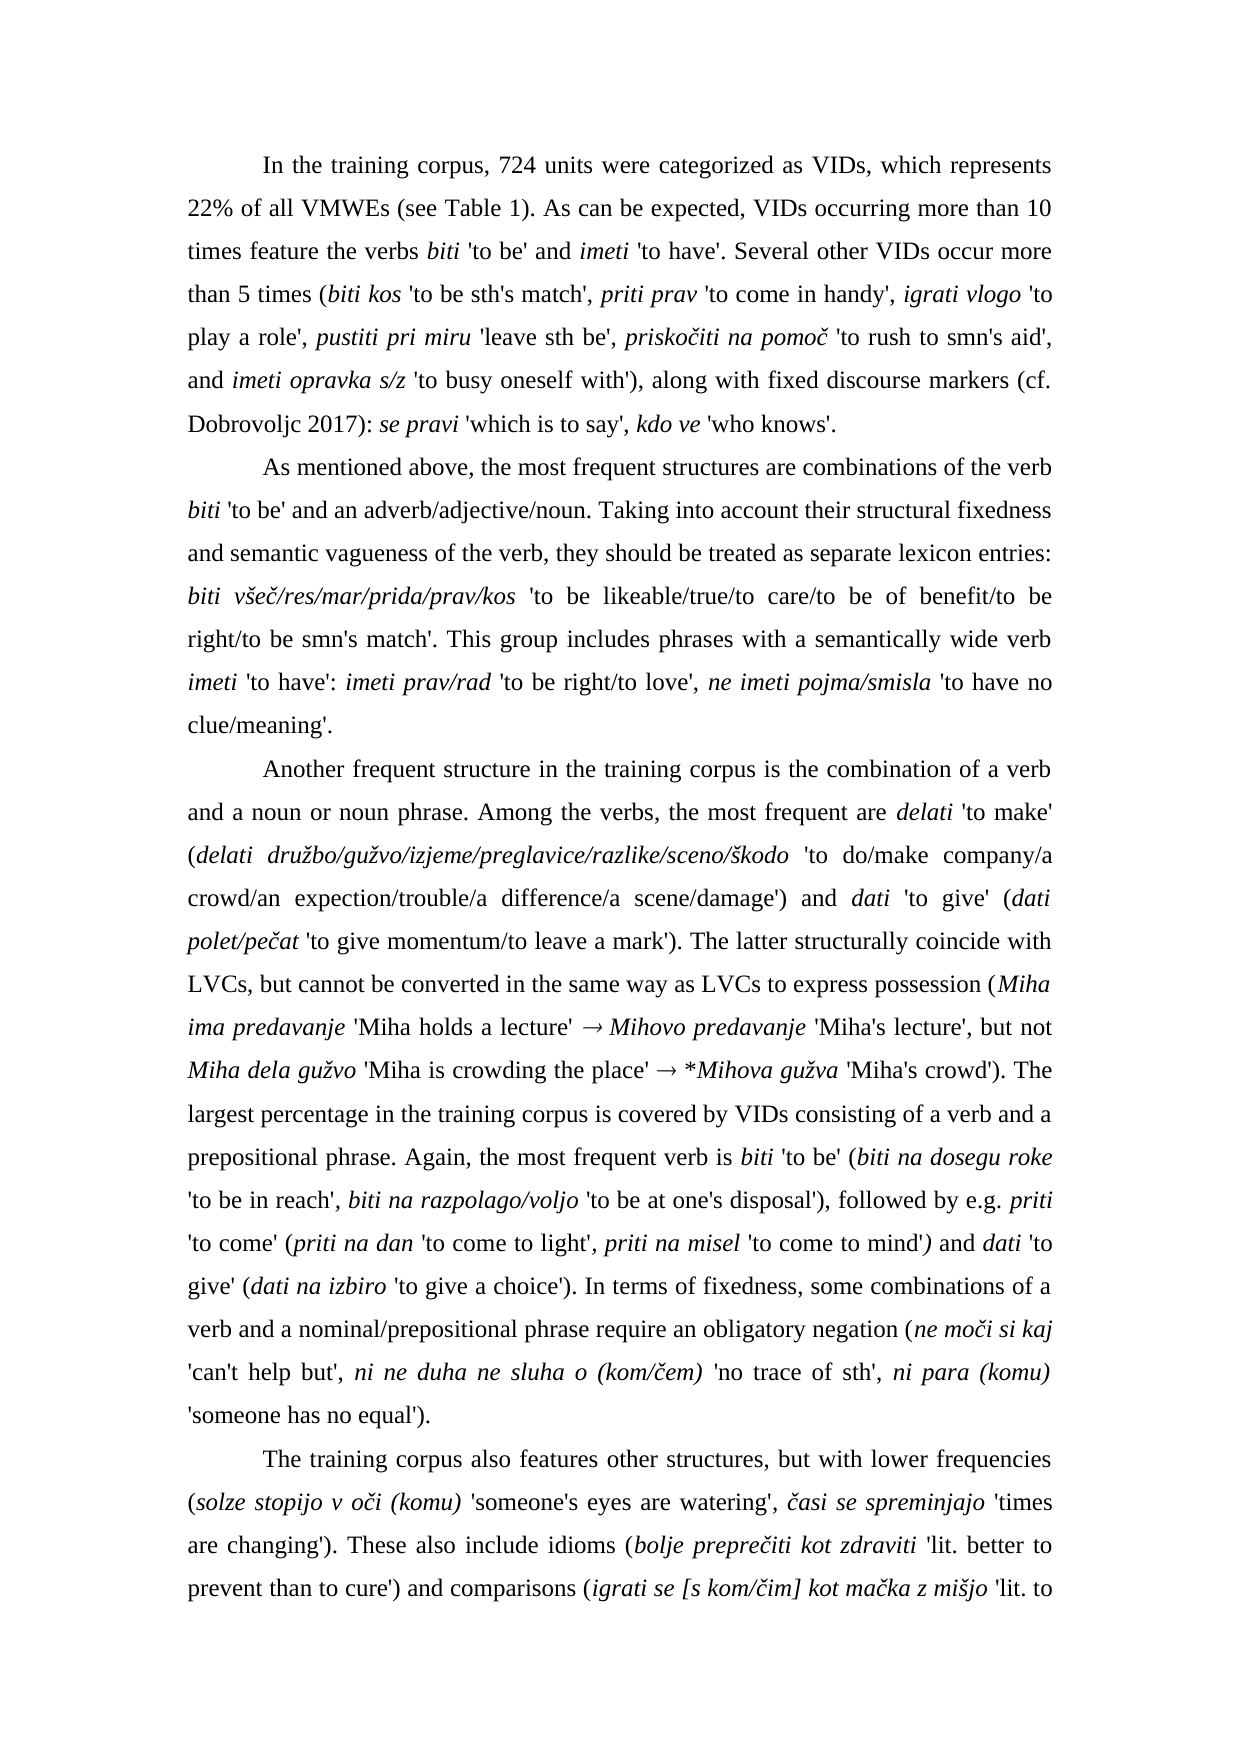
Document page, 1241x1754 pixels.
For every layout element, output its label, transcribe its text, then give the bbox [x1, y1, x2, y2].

text Another frequent structure in the training corpus is the combination of a verb and a noun or noun phrase. Among the verbs, the most frequent are delati 'to make' (delati družbo/gužvo/izjeme/preglavice/razlike/sceno/škodo 'to do/make company/a crowd/an expection/trouble/a difference/a scene/damage') and dati 'to give' (dati polet/pečat 'to give momentum/to leave a mark'). The latter structurally coincide with LVCs, but cannot be converted in the same way as LVCs to express possession (Miha ima predavanje 'Miha holds a lecture' Mihovo predavanje 'Miha's lecture', but not Miha dela gužvo 'Miha is crowding the place' *Mihova gužva 'Miha's crowd'). The largest percentage in the training corpus is covered by VIDs consisting of a verb and a prepositional phrase. Again, the most frequent verb is biti 'to be' (biti na dosegu roke 'to be in reach', biti na razpolago/voljo 'to be at one's disposal'), followed by e.g. priti 'to come' (priti na dan 'to come to light', priti na misel 'to come to mind') and dati 'to give' (dati na izbiro 'to give a choice'). In terms of fixedness, some combinations of a verb and a nominal/prepositional phrase require an obligatory negation (ne moči si kaj 'can't help but', ni ne duha ne sluha o (kom/čem) 'no trace of sth', ni para (komu) 'someone has no equal'). [187, 754, 1053, 1429]
text In the training corpus, 724 units were categorized as VIDs, which represents 22% of all VMWEs (see Table 1). As can be expected, VIDs occurring more than 10 times feature the verbs biti 'to be' and imeti 'to have'. Several other VIDs occur more than 5 times (biti kos 'to be sth's match', priti prav 'to come in handy', igrati vlogo 'to play a role', pustiti pri miru 'leave sth be', priskočiti na pomoč 'to rush to smn's aid', and imeti opravka s/z 'to busy oneself with'), along with fixed discourse markers (cf. Dobrovoljc 2017): se pravi 'which is to say', kdo ve 'who knows'. [187, 150, 1053, 437]
text As mentioned above, the most frequent structures are combinations of the verb biti 'to be' and an adverb/adjective/noun. Taking into account their structural fixedness and semantic vagueness of the verb, they should be treated as separate lexicon entries: biti všeč/res/mar/prida/prav/kos 'to be likeable/true/to care/to be of benefit/to be right/to be smn's match'. This group includes phrases with a semantically wide verb imeti 'to have': imeti prav/rad 'to be right/to love', ne imeti pojma/smisla 'to have no clue/meaning'. [187, 452, 1053, 739]
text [187, 1444, 1053, 1602]
